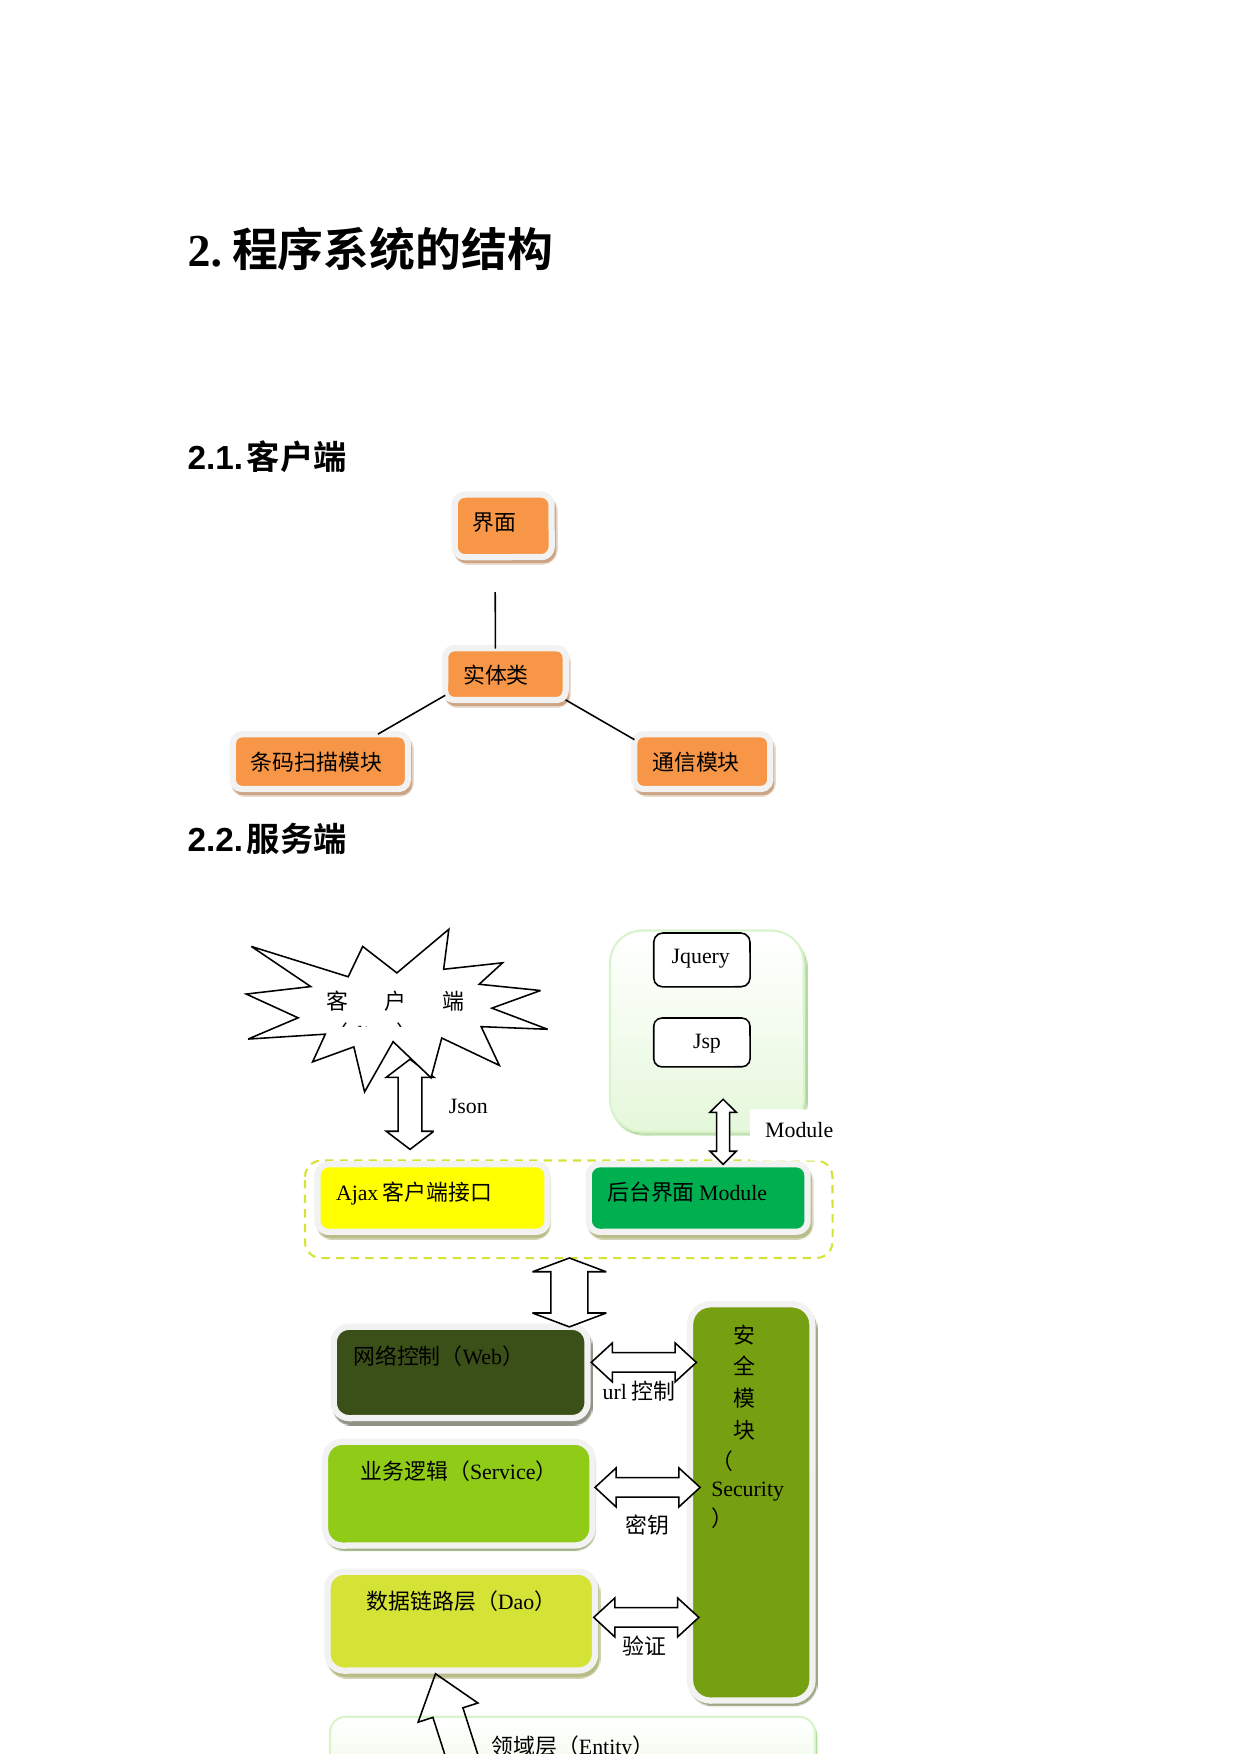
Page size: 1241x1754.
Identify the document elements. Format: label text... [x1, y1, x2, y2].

subtitle 程序系统的结构 [187, 197, 1053, 295]
subtitle 客户端 [187, 423, 1053, 488]
subtitle 服务端 [187, 804, 1053, 869]
